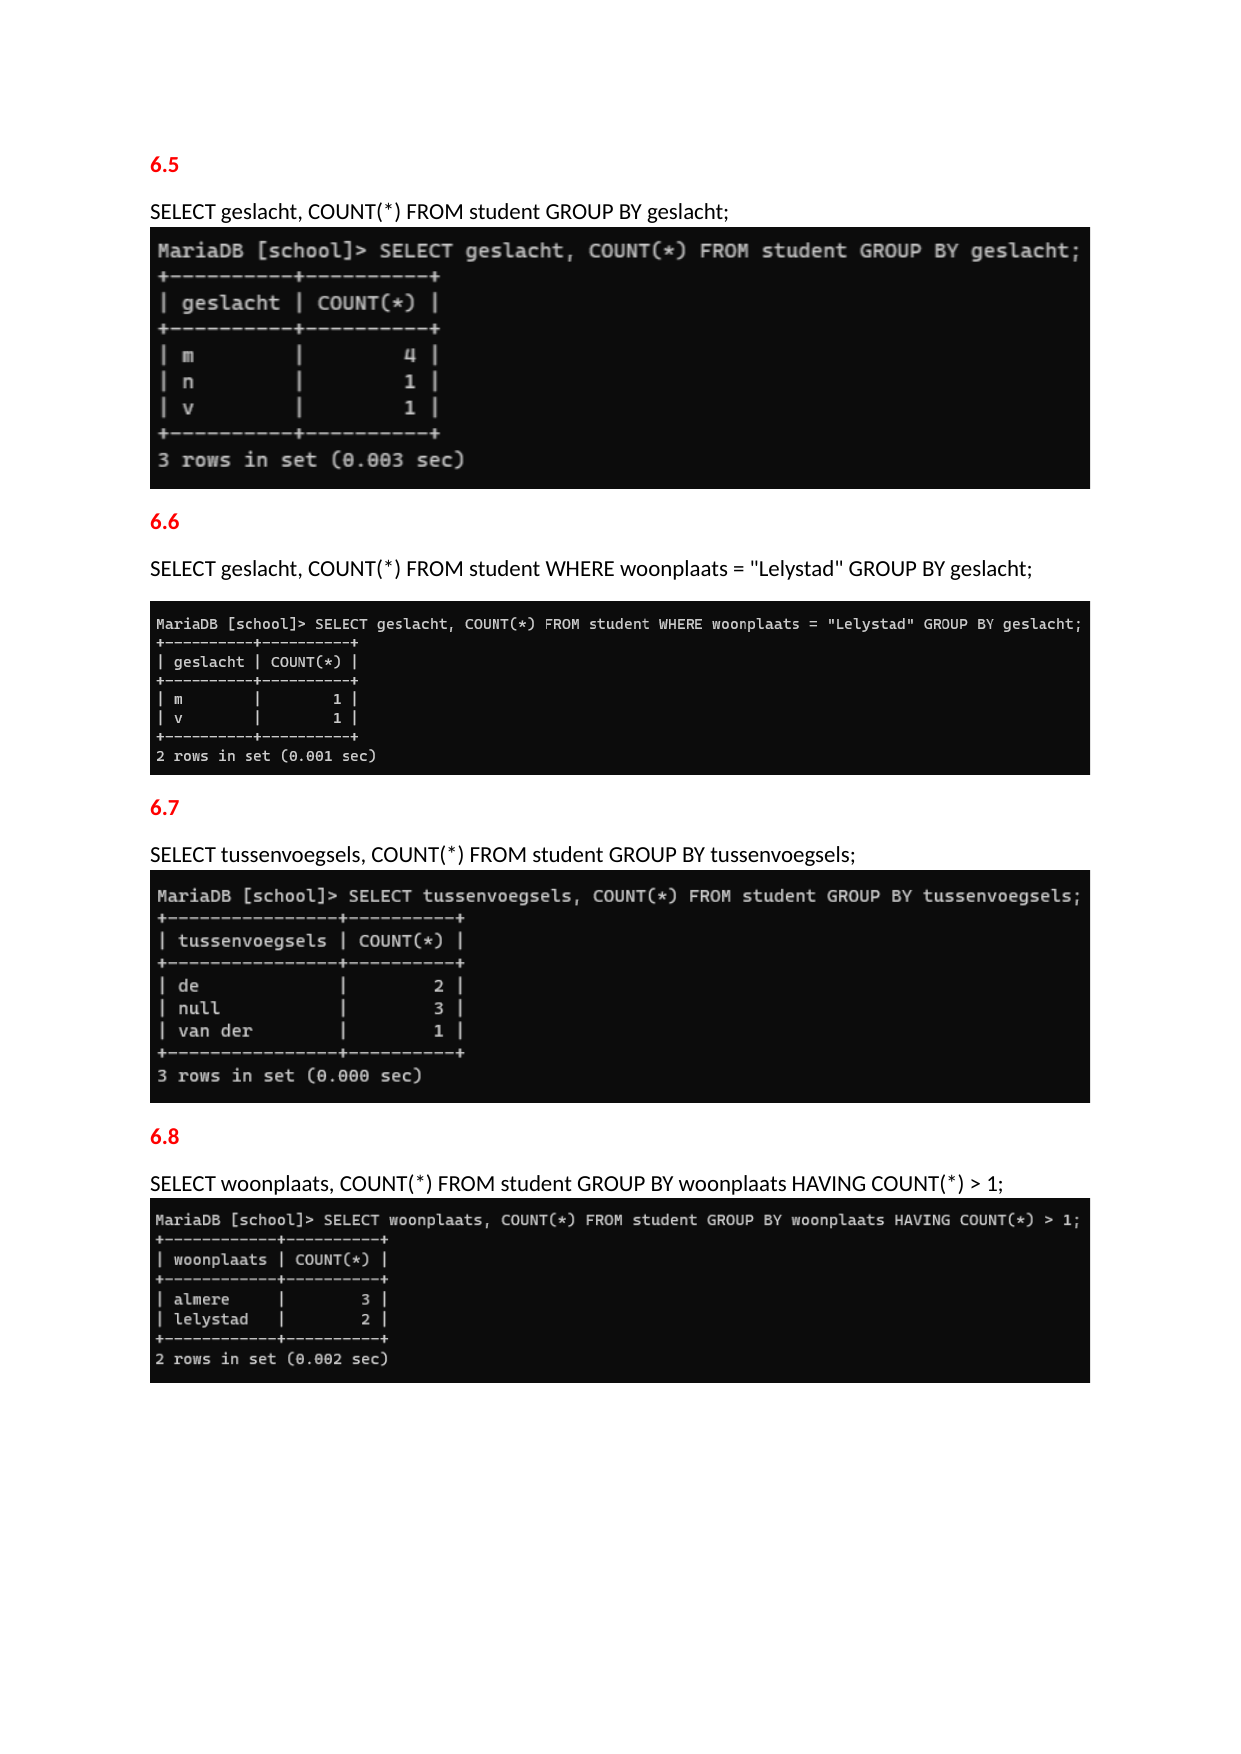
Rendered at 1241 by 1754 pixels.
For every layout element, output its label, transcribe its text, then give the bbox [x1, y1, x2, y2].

text SELECT geslacht, COUNT(*) FROM student GROUP BY geslacht; [150, 197, 1090, 227]
text 6.6 [150, 507, 1090, 535]
picture [150, 227, 1091, 489]
picture [150, 1198, 1091, 1383]
text 6.8 [150, 1122, 1090, 1150]
picture [150, 601, 1091, 775]
text 6.7 [150, 793, 1090, 821]
text 6.5 [150, 150, 1090, 178]
text SELECT tussenvoegsels, COUNT(*) FROM student GROUP BY tussenvoegsels; [150, 840, 1090, 870]
text SELECT woonplaats, COUNT(*) FROM student GROUP BY woonplaats HAVING COUNT(*) > 1; [150, 1169, 1090, 1198]
picture [150, 870, 1091, 1103]
text SELECT geslacht, COUNT(*) FROM student WHERE woonplaats = "Lelystad" GROUP BY geslacht; [150, 554, 1090, 582]
